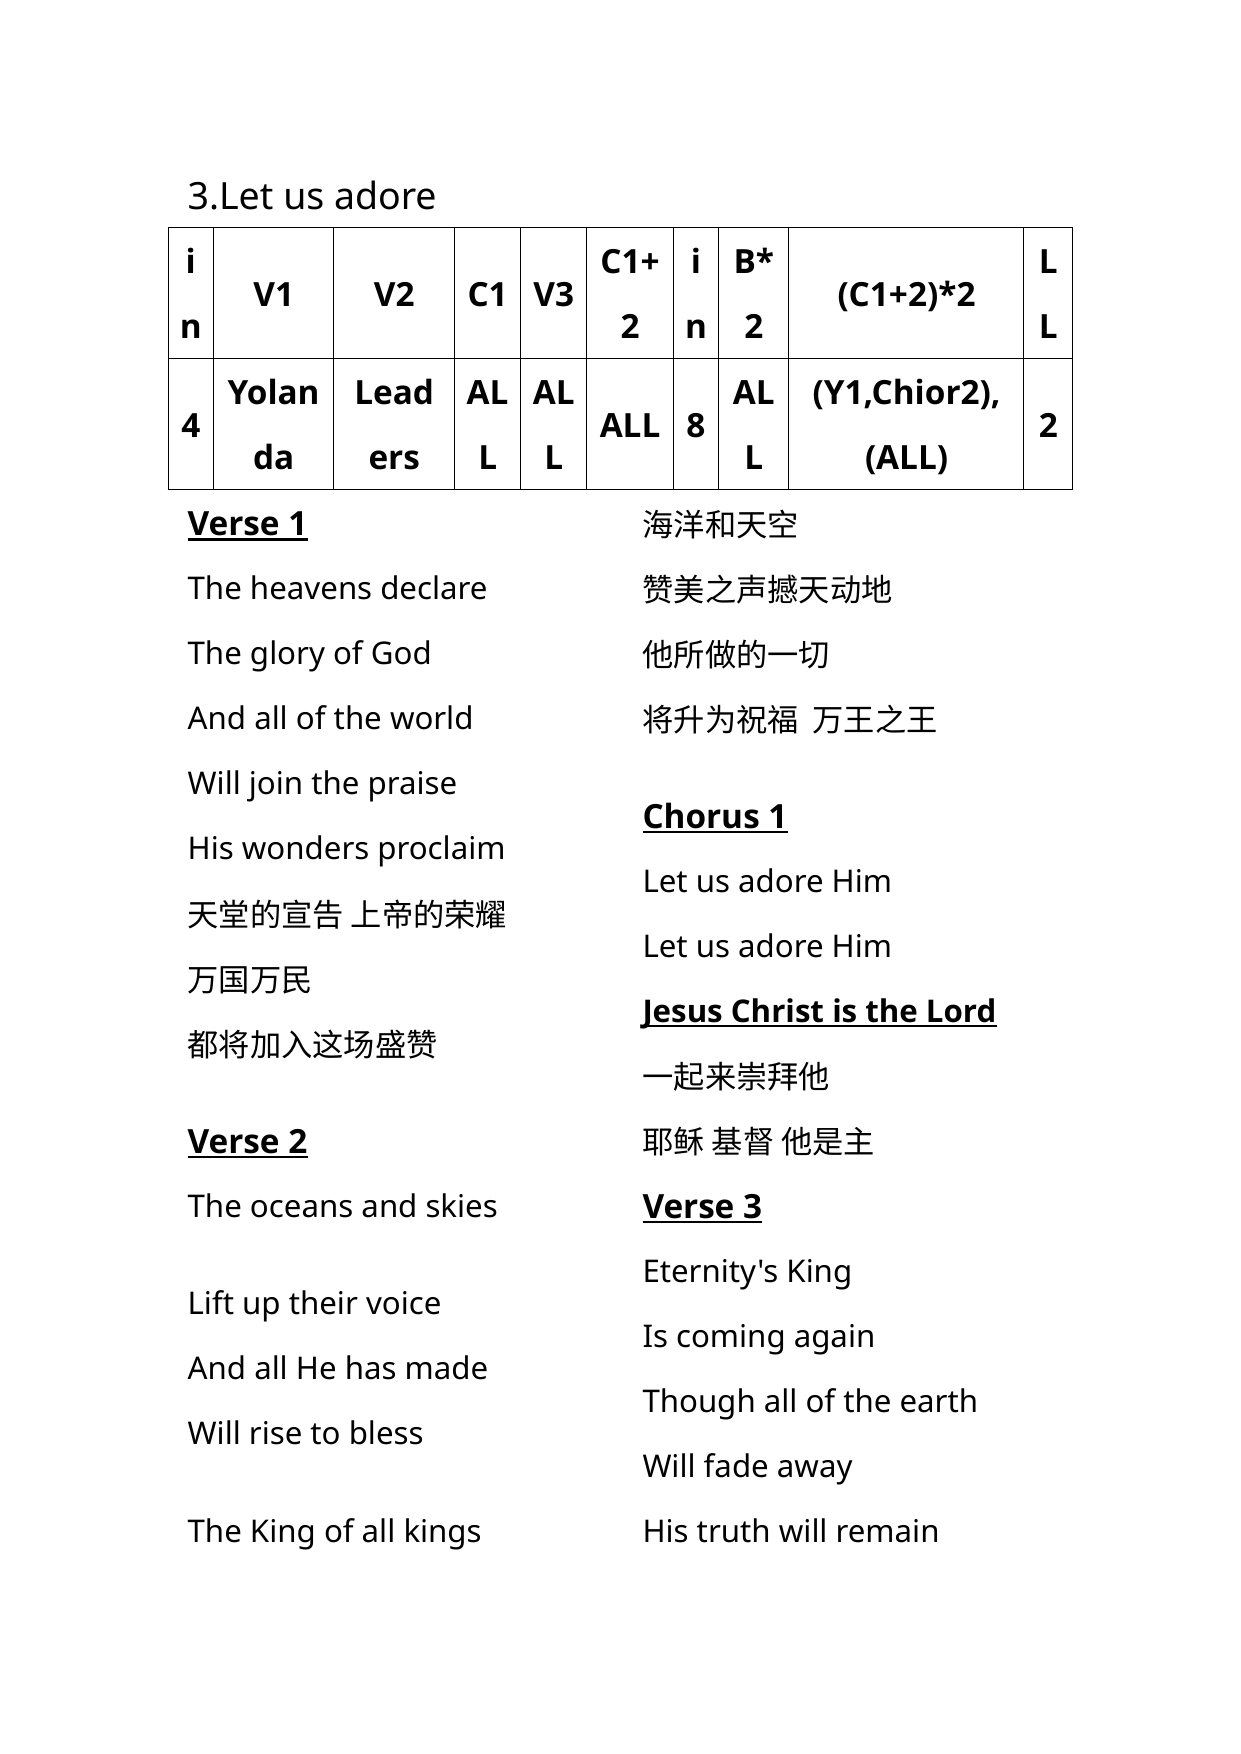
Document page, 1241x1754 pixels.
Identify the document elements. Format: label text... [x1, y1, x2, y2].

text Verse 2 [187, 1108, 598, 1173]
text His truth will remain [642, 1498, 1053, 1563]
table_header B*2 [719, 228, 788, 358]
text 一起来崇拜他 [642, 1043, 1053, 1108]
table_cell ALL [719, 359, 788, 489]
text 3.Let us adore [187, 162, 1053, 227]
table_cell 2 [1024, 359, 1072, 489]
text Will fade away [642, 1433, 1053, 1498]
table_header LL [1024, 228, 1072, 358]
table_cell ALL [587, 359, 673, 489]
table_cell (Y1,Chior2),(ALL) [789, 359, 1023, 489]
text 都将加入这场盛赞 [187, 1010, 598, 1108]
table_cell 8 [674, 359, 718, 489]
text 耶稣 基督 他是主 [642, 1108, 1053, 1173]
text 赞美之声撼天动地 [642, 555, 1053, 620]
text Eternity's King [642, 1238, 1053, 1303]
table_cell ALL [455, 359, 520, 489]
table_header in [674, 228, 718, 358]
text 将升为祝福 万王之王 [642, 685, 1053, 750]
text Let us adore Him [642, 848, 1053, 913]
text Let us adore Him [642, 913, 1053, 978]
text Verse 1 [187, 490, 598, 555]
table_cell ALL [521, 359, 586, 489]
table_cell Yolanda [214, 359, 333, 489]
text 他所做的一切 [642, 620, 1053, 685]
table_header C1+2 [587, 228, 673, 358]
text 海洋和天空 [642, 490, 1053, 555]
text And all of the world [187, 685, 598, 750]
text Chorus 1 [642, 783, 1053, 848]
text Will rise to bless [187, 1400, 598, 1465]
table_header V3 [521, 228, 586, 358]
table_header V2 [334, 228, 454, 358]
text Will join the praise [187, 750, 598, 815]
text The oceans and skies [187, 1173, 598, 1238]
text The heavens declare [187, 555, 598, 620]
text The King of all kings [187, 1498, 598, 1563]
text Is coming again [642, 1303, 1053, 1368]
table_header in [169, 228, 213, 358]
text The glory of God [187, 620, 598, 685]
table_cell 4 [169, 359, 213, 489]
table_header C1 [455, 228, 520, 358]
table_header V1 [214, 228, 333, 358]
text Verse 3 [642, 1173, 1053, 1238]
text Jesus Christ is the Lord [642, 978, 1053, 1043]
text His wonders proclaim [187, 815, 598, 880]
table_cell Leaders [334, 359, 454, 489]
text And all He has made [187, 1335, 598, 1400]
text 万国万民 [187, 945, 598, 1010]
text Lift up their voice [187, 1270, 598, 1335]
table_header (C1+2)*2 [789, 228, 1023, 358]
text 天堂的宣告 上帝的荣耀 [187, 880, 598, 945]
text Though all of the earth [642, 1368, 1053, 1433]
